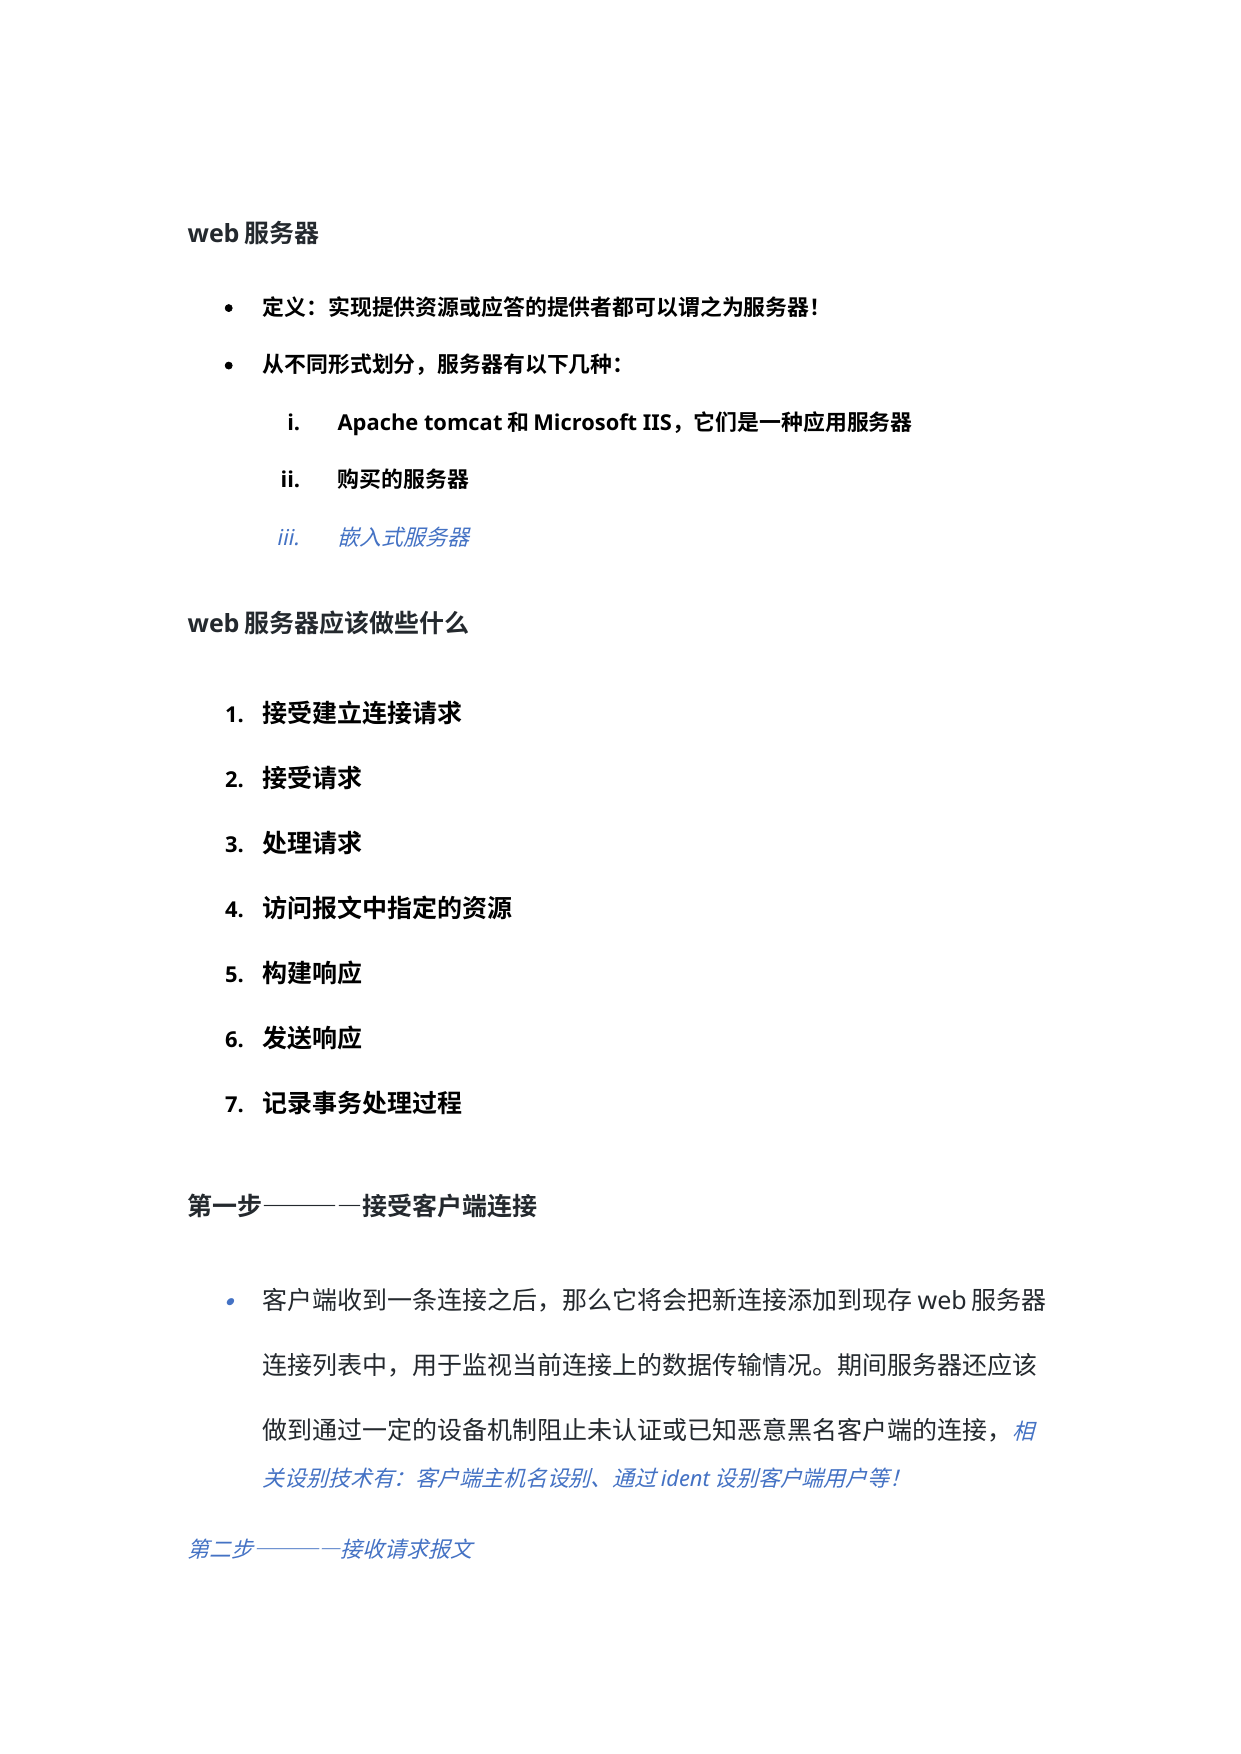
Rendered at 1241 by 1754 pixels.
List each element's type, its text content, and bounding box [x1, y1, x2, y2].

list 发送响应 [225, 1004, 1053, 1069]
list 从不同形式划分，服务器有以下几种： [225, 347, 1053, 379]
text web服务器 [187, 199, 1053, 264]
text 第二步————接收请求报文 [187, 1531, 1053, 1564]
list 购买的服务器 [300, 462, 1053, 494]
list Apache tomcat和Microsoft IIS，它们是一种应用服务器 [300, 404, 1053, 437]
list 构建响应 [225, 939, 1053, 1004]
list 接受请求 [225, 744, 1053, 809]
list 定义：实现提供资源或应答的提供者都可以谓之为服务器！ [225, 289, 1053, 322]
list 客户端收到一条连接之后，那么它将会把新连接添加到现存web服务器连接列表中，用于监视当前连接上的数据传输情况。期间服务器还应该做到通过一定的设备机制阻止未认证或已知恶意黑名客户端的连接，相关设别技术有：客户端主机名设别、通过ident设别客户端用户等！ [225, 1266, 1053, 1494]
list 处理请求 [225, 809, 1053, 874]
list 接受建立连接请求 [225, 679, 1053, 744]
text 第一步————接受客户端连接 [187, 1172, 1053, 1237]
list 嵌入式服务器 [300, 519, 1053, 552]
subtitle web服务器应该做些什么 [187, 589, 1053, 654]
list 记录事务处理过程 [225, 1069, 1053, 1134]
list 访问报文中指定的资源 [225, 874, 1053, 939]
